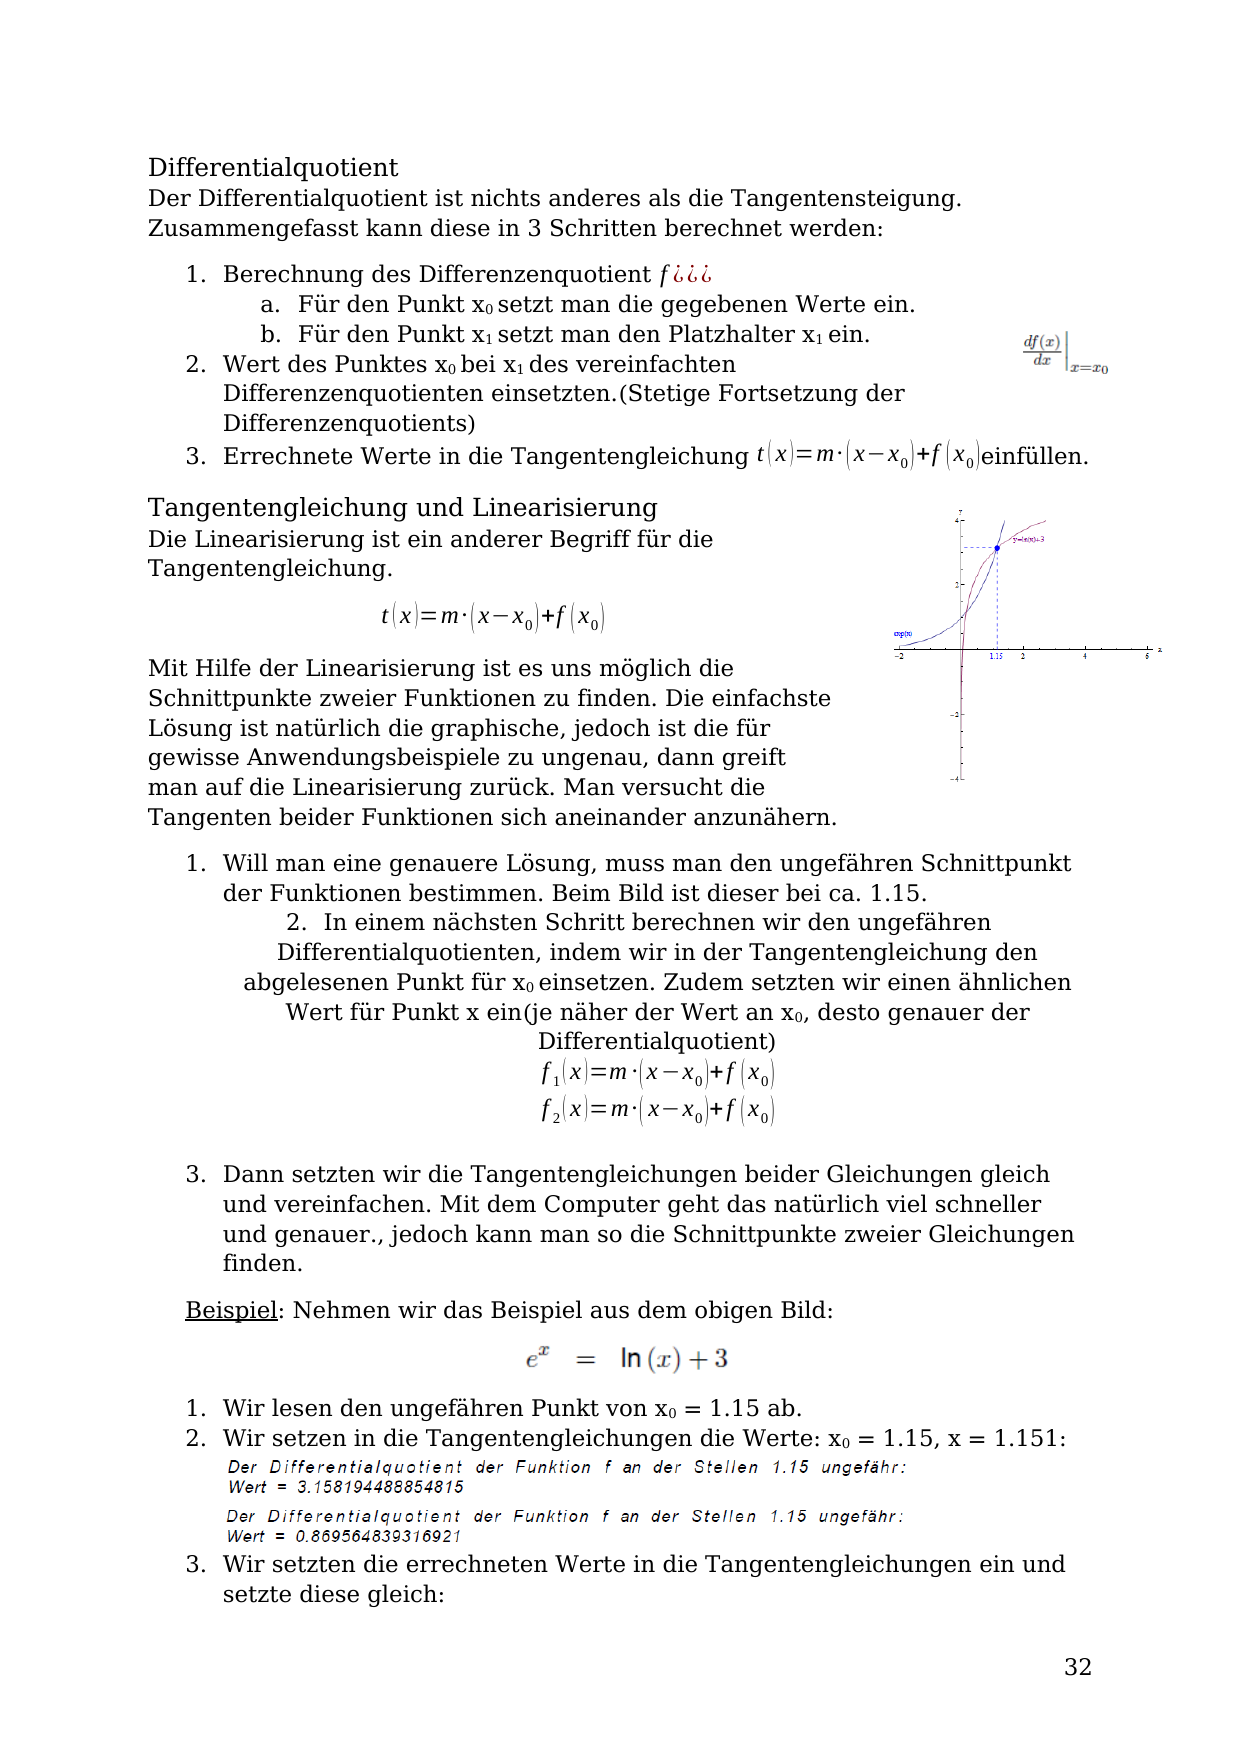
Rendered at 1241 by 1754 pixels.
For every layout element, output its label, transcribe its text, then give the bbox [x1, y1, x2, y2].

list Wert des Punktes x0 bei x1 des vereinfachten Differenzenquotienten einsetzten.(Stetige Fortsetzung der Differenzenquotients) [185, 349, 1093, 436]
text Der Differentialquotient ist nichts anderes als die Tangentensteigung. Zusammengefasst kann diese in 3 Schritten berechnet werden: [148, 184, 1093, 241]
text Beispiel: Nehmen wir das Beispiel aus dem obigen Bild: [185, 1295, 1093, 1323]
list In einem nächsten Schritt berechnen wir den ungefähren Differentialquotienten, indem wir in der Tangentengleichung den abgelesenen Punkt für x0 einsetzen. Zudem setzten wir einen ähnlichen Wert für Punkt x ein(je näher der Wert an x0, desto genauer der Differentialquotient) [185, 908, 1093, 1091]
list Will man eine genauere Lösung, muss man den ungefähren Schnittpunkt der Funktionen bestimmen. Beim Bild ist dieser bei ca. 1.15. [185, 849, 1093, 906]
list Dann setzten wir die Tangentengleichungen beider Gleichungen gleich und vereinfachen. Mit dem Computer geht das natürlich viel schneller und genauer., jedoch kann man so die Schnittpunkte zweier Gleichungen finden. [185, 1160, 1093, 1277]
list Errechnete Werte in die Tangentengleichung einfüllen. [185, 438, 1093, 473]
list Für den Punkt x1 setzt man den Platzhalter x1 ein. [260, 320, 1093, 347]
list Wir lesen den ungefähren Punkt von x0 = 1.15 ab. [185, 1394, 1093, 1421]
text Die Linearisierung ist ein anderer Begriff für die Tangentengleichung. [148, 524, 857, 582]
subtitle Differentialquotient [148, 152, 1093, 182]
list Für den Punkt x0 setzt man die gegebenen Werte ein. [260, 290, 1093, 317]
list Wir setzen in die Tangentengleichungen die Werte: x0 = 1.15, x = 1.151: [185, 1423, 1093, 1451]
text Mit Hilfe der Linearisierung ist es uns möglich die Schnittpunkte zweier Funktionen zu finden. Die einfachste Lösung ist natürlich die graphische, jedoch ist die für gewisse Anwendungsbeispiele zu ungenau, dann greift man auf die Linearisierung zurück. Man versucht die Tangenten beider Funktionen sich aneinander anzunähern. [148, 654, 1093, 830]
list Berechnung des Differenzenquotient [185, 260, 1093, 288]
list Wir setzten die errechneten Werte in die Tangentengleichungen ein und setzte diese gleich: [185, 1550, 1093, 1607]
subtitle Tangentengleichung und Linearisierung [148, 492, 1093, 522]
